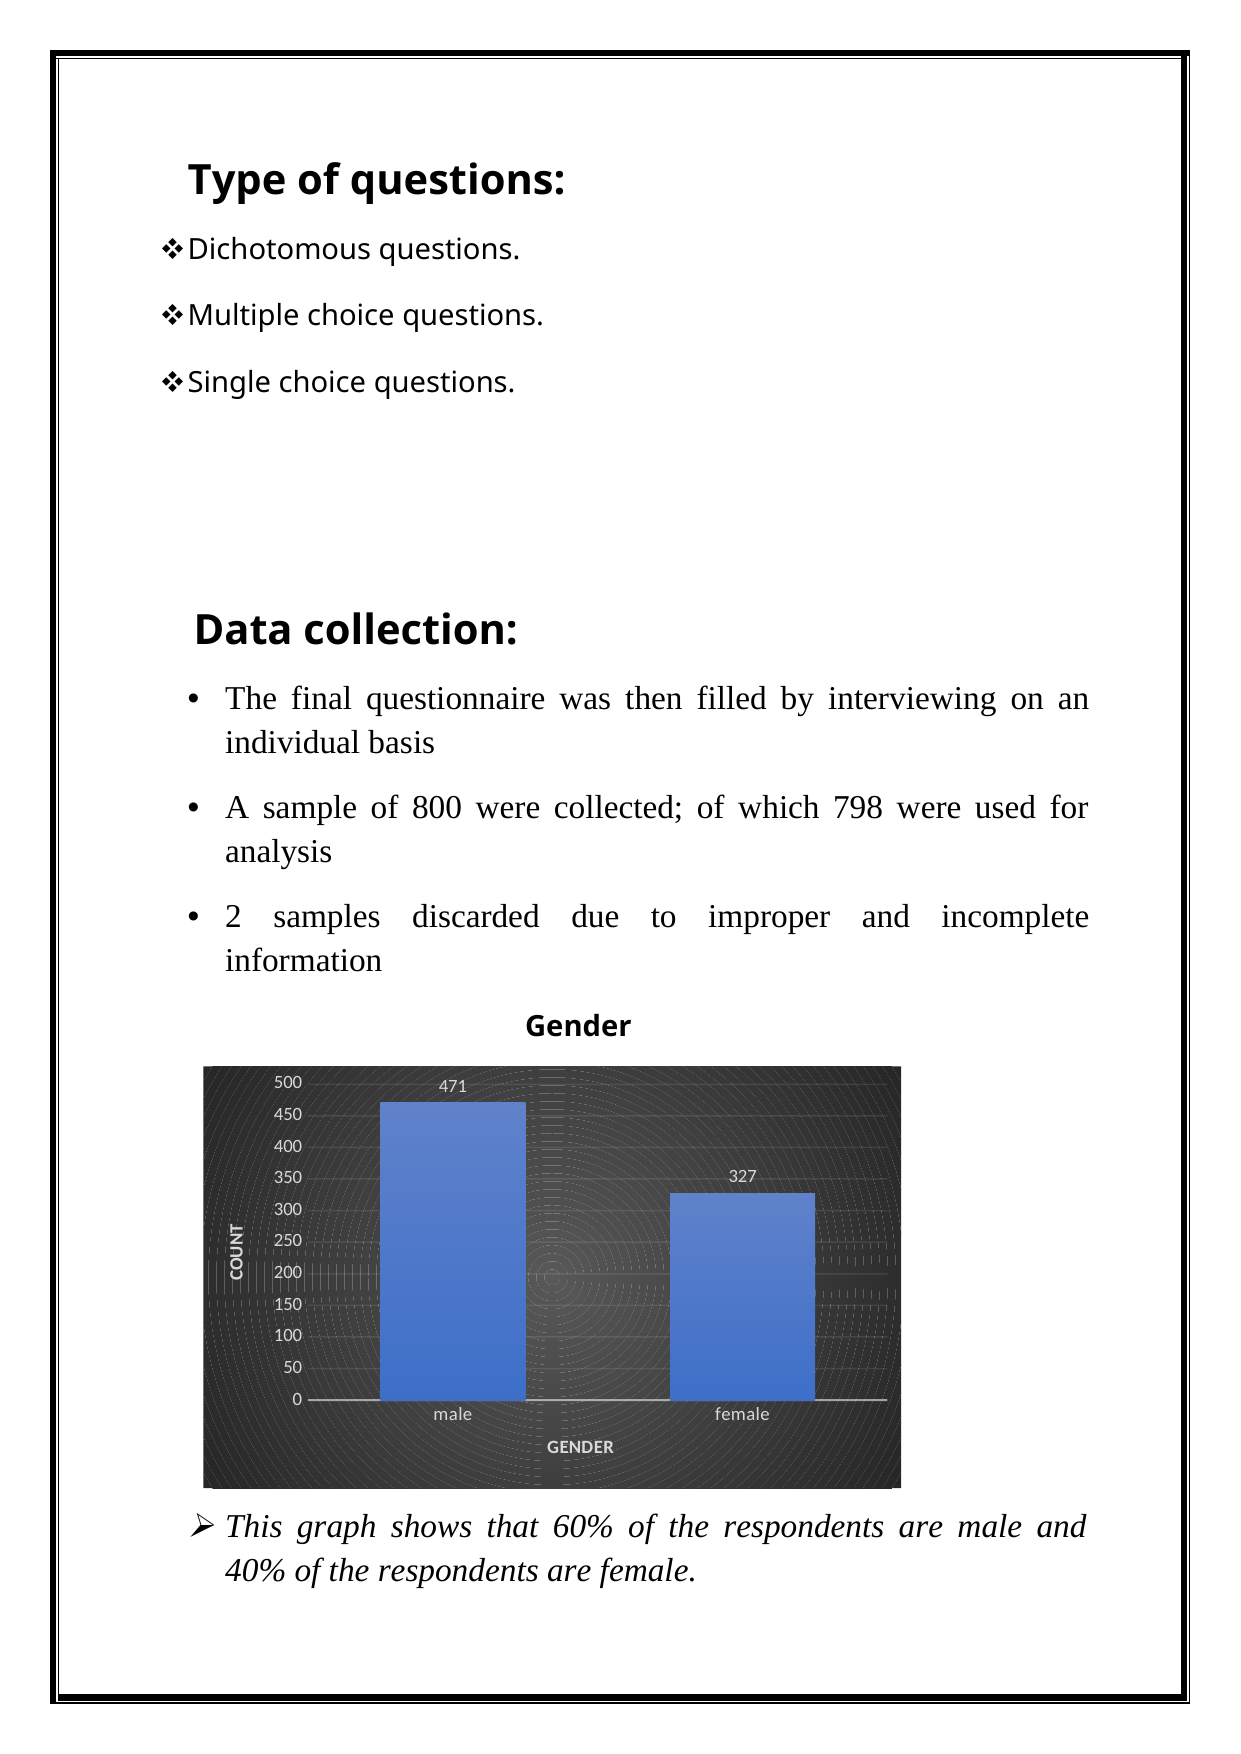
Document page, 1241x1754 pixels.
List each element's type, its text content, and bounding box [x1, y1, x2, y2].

list 2 samples discarded due to improper and incomplete information [187, 896, 1090, 979]
list This graph shows that 60% of the respondents are male and 40% of the respondents are female. [187, 1506, 1090, 1588]
list The final questionnaire was then filled by interviewing on an individual basis [187, 678, 1090, 760]
text Type of questions: [187, 150, 1090, 207]
list Single choice questions. [159, 361, 1090, 401]
list Dichotomous questions. [159, 228, 1090, 268]
list Multiple choice questions. [159, 294, 1090, 334]
text Gender [525, 1005, 1090, 1045]
text Data collection: [150, 600, 1090, 657]
list A sample of 800 were collected; of which 798 were used for analysis [187, 787, 1090, 869]
